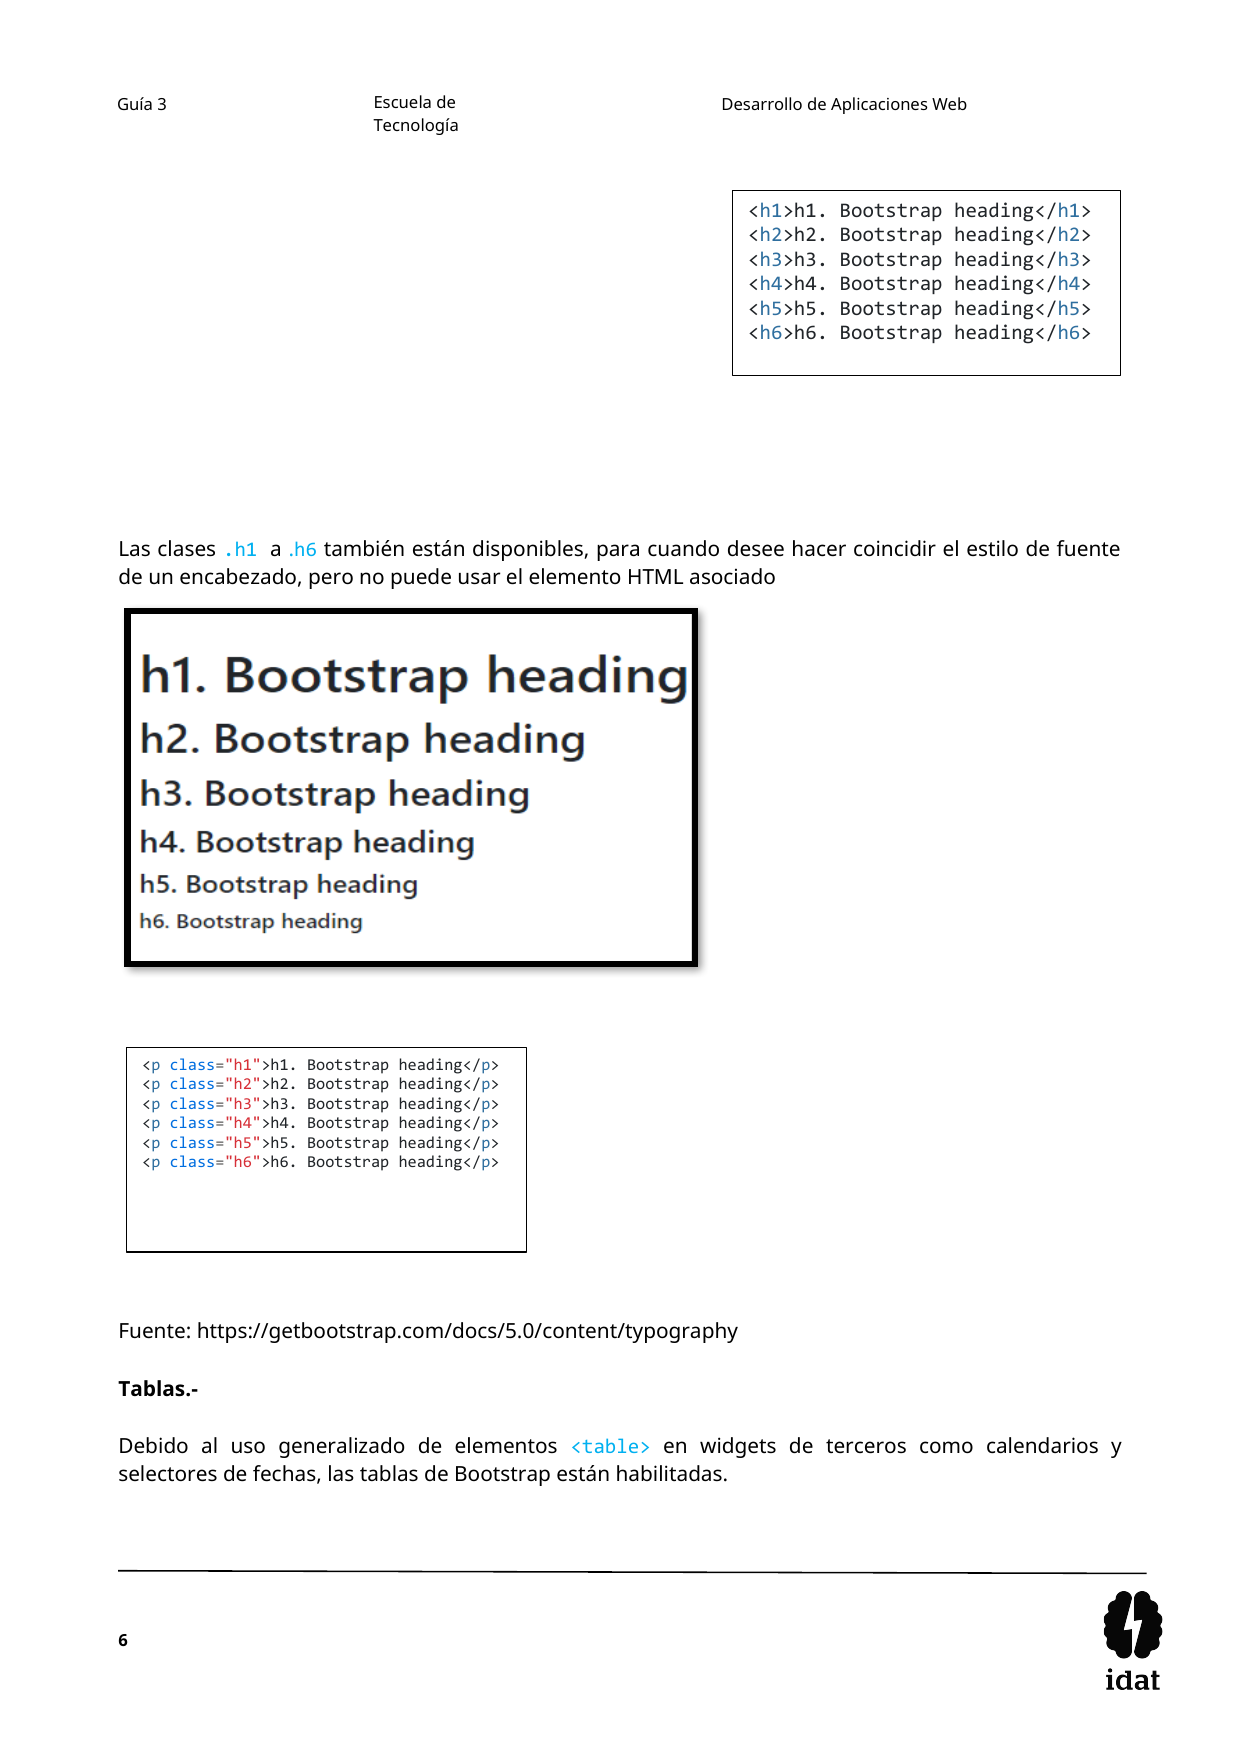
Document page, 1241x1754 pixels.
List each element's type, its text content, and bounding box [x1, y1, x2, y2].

picture [131, 614, 692, 961]
text Las clases .h1 a .h6 también están disponibles, para cuando desee hacer coincidir el estilo de fuente de un encabezado, pero no puede usar el elemento HTML asociado [118, 534, 1122, 591]
text Debido al uso generalizado de elementos <table> en widgets de terceros como calendarios y selectores de fechas, las tablas de Bootstrap están habilitadas. [118, 1431, 1122, 1488]
text Fuente: https://getbootstrap.com/docs/5.0/content/typography [118, 1317, 1122, 1345]
picture [1103, 1591, 1163, 1690]
text Tablas.- [118, 1374, 1122, 1402]
